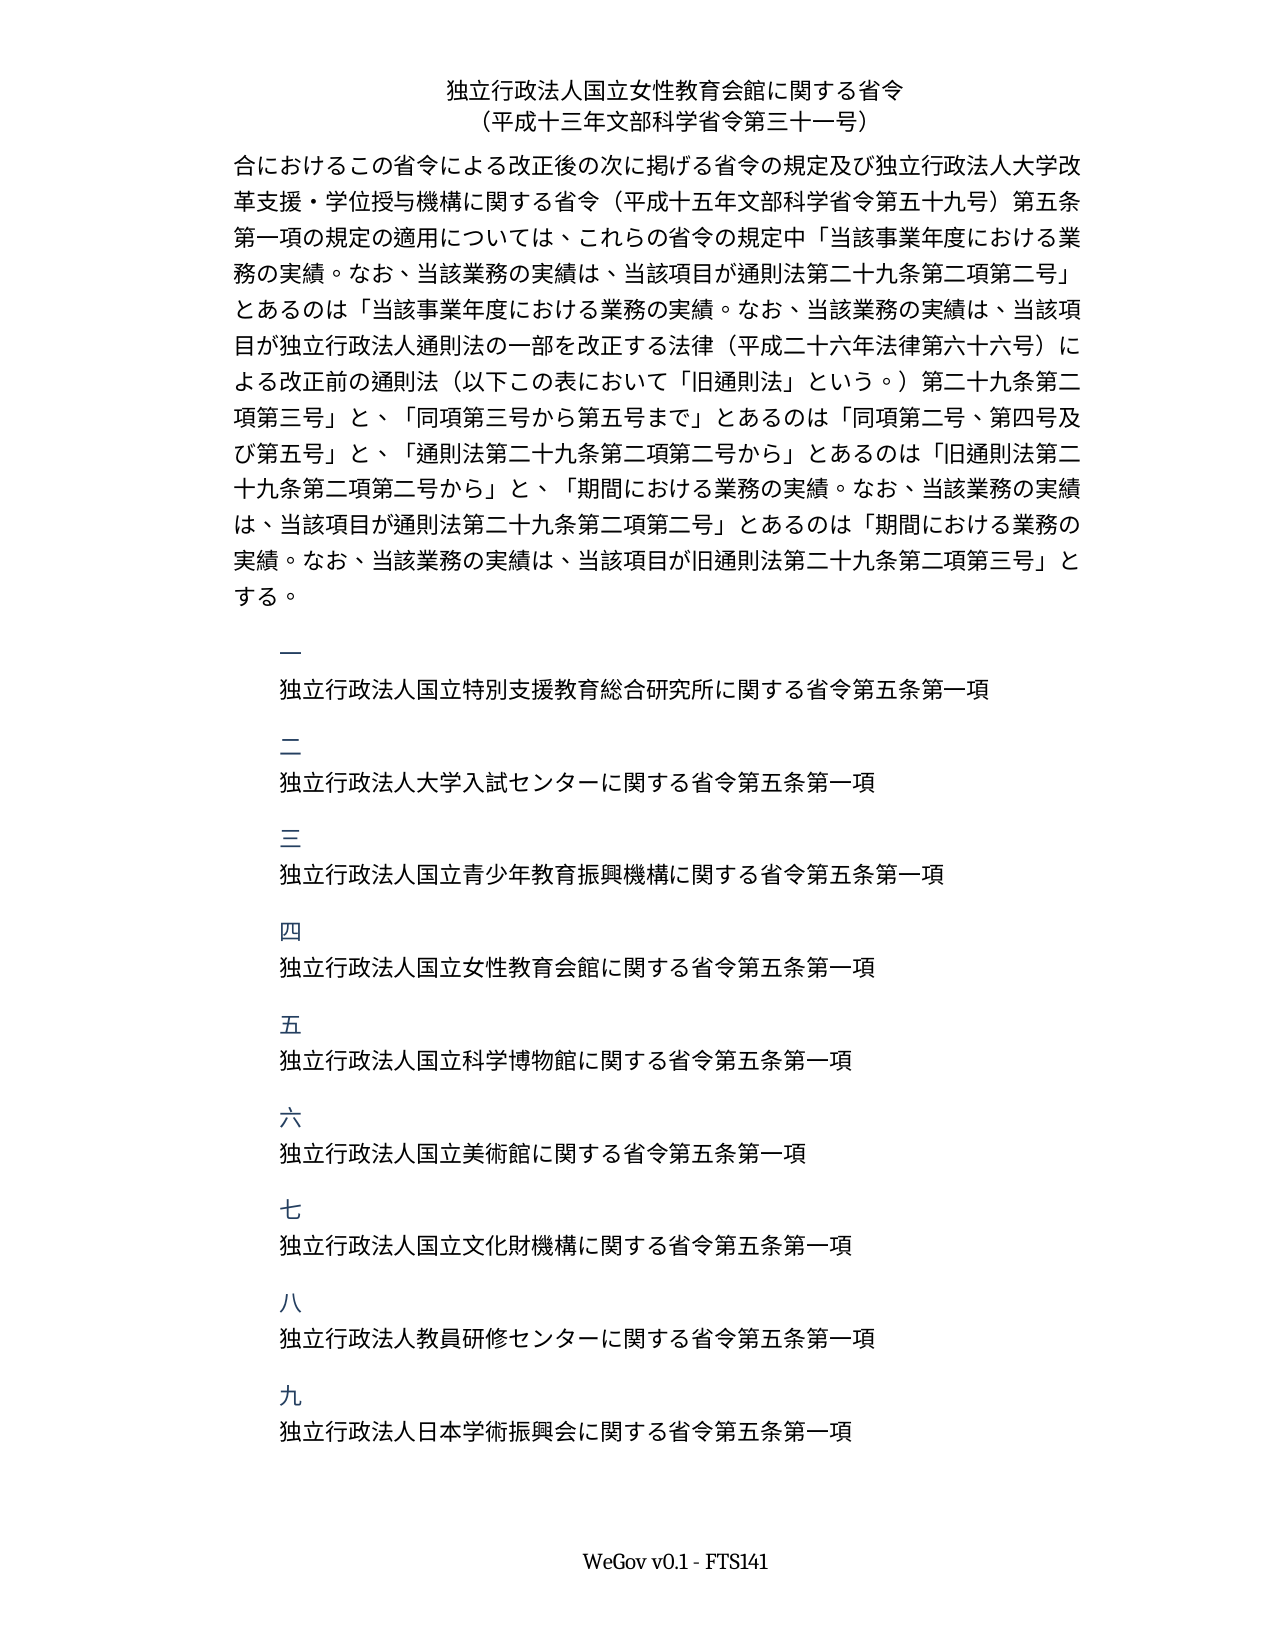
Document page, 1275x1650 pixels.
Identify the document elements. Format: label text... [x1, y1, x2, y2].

text 独立行政法人教員研修センターに関する省令第五条第一項 [279, 1323, 1087, 1354]
subtitle 七 [279, 1194, 1087, 1226]
text 独立行政法人国立科学博物館に関する省令第五条第一項 [279, 1045, 1087, 1076]
text 独立行政法人日本学術振興会に関する省令第五条第一項 [279, 1416, 1087, 1447]
subtitle 三 [279, 823, 1087, 855]
text 独立行政法人国立女性教育会館に関する省令第五条第一項 [279, 952, 1087, 983]
subtitle 五 [279, 1009, 1087, 1040]
subtitle 六 [279, 1102, 1087, 1133]
subtitle 一 [279, 638, 1087, 669]
subtitle 四 [279, 916, 1087, 947]
subtitle 八 [279, 1287, 1087, 1318]
subtitle 九 [279, 1380, 1087, 1411]
subtitle 二 [279, 731, 1087, 762]
text 独立行政法人国立文化財機構に関する省令第五条第一項 [279, 1230, 1087, 1261]
text 独立行政法人国立美術館に関する省令第五条第一項 [279, 1137, 1087, 1169]
text 独立行政法人大学入試センターに関する省令第五条第一項 [279, 767, 1087, 798]
text 独立行政法人国立青少年教育振興機構に関する省令第五条第一項 [279, 859, 1087, 891]
text 独立行政法人国立特別支援教育総合研究所に関する省令第五条第一項 [279, 674, 1087, 705]
